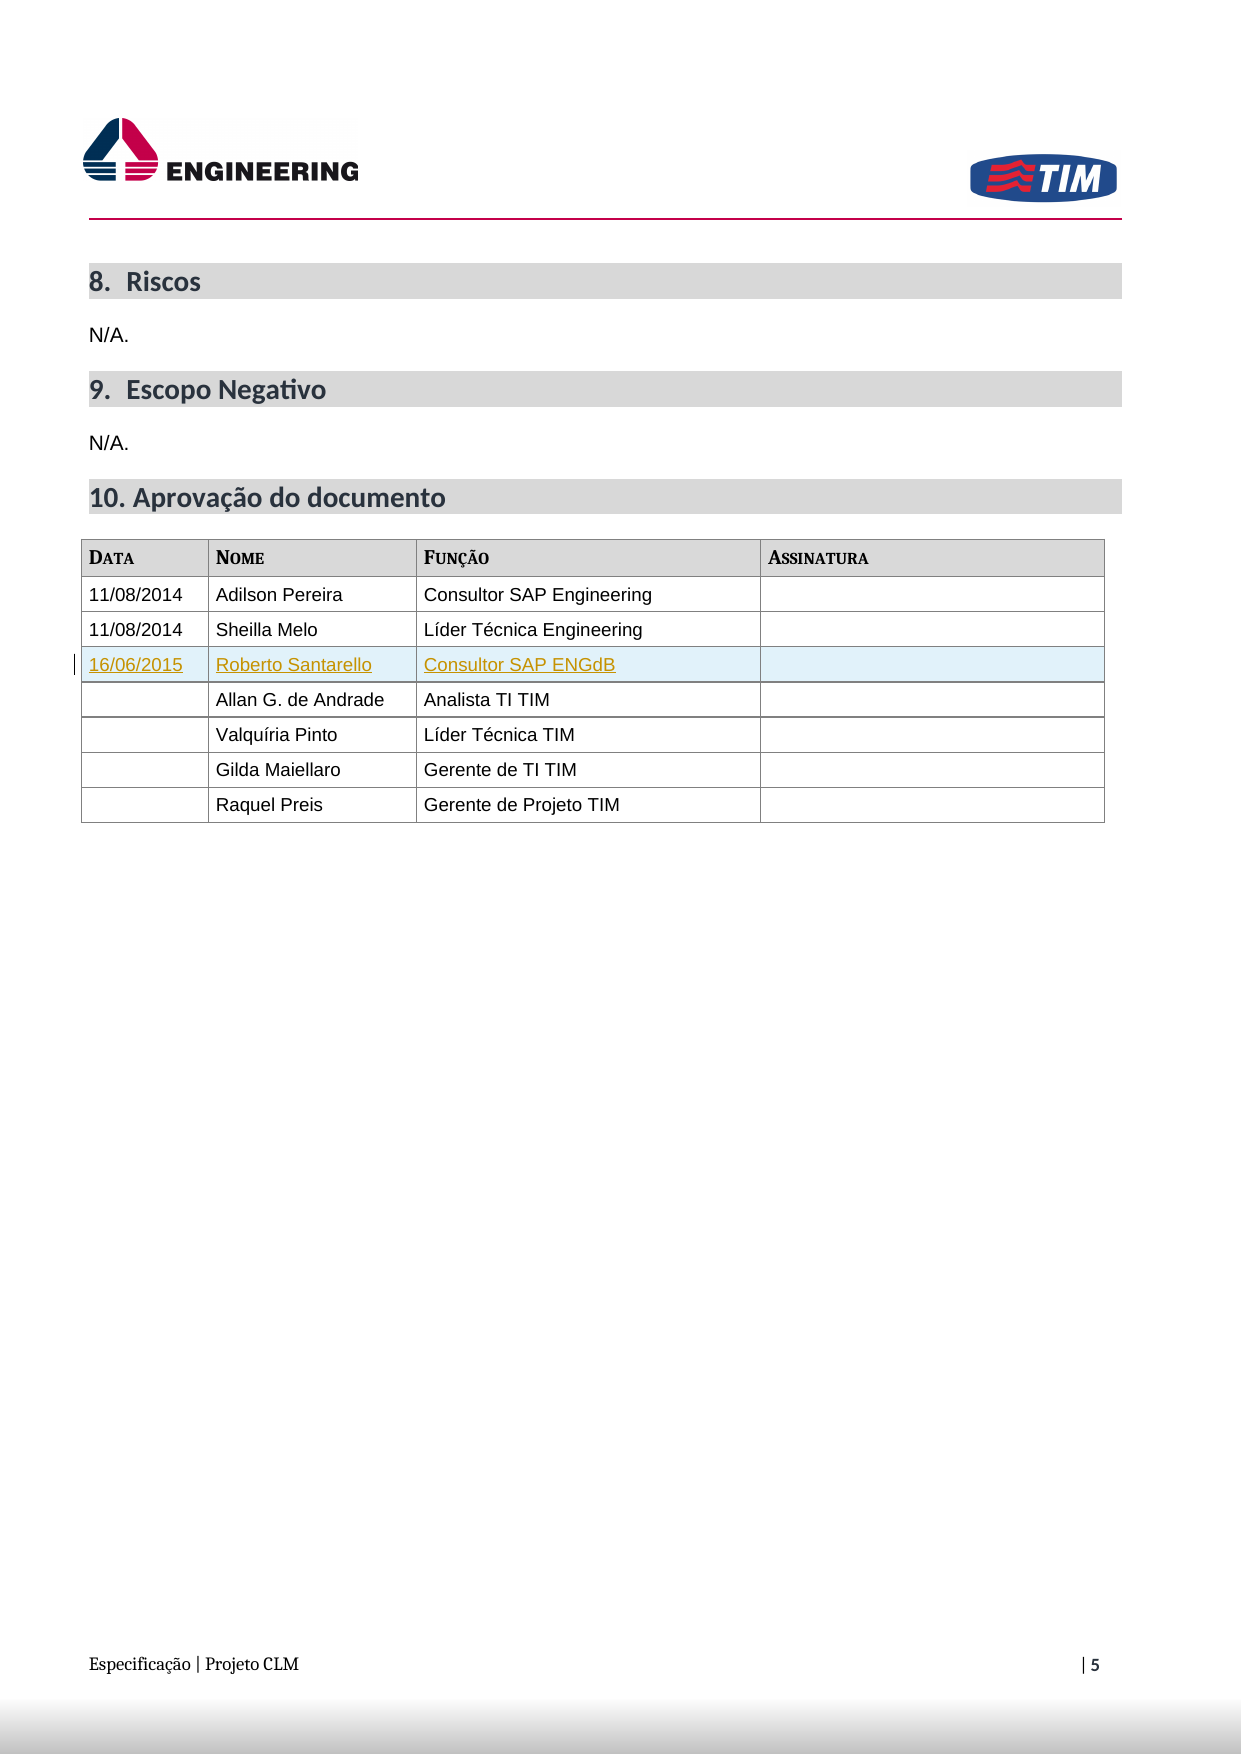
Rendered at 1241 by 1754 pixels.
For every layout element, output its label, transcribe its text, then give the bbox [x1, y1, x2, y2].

table_cell Raquel Preis [209, 788, 416, 822]
table_cell Allan G. de Andrade [209, 683, 416, 716]
table_header Nome [209, 540, 416, 576]
table_cell [82, 718, 208, 752]
text N/A. [89, 323, 1122, 347]
table_cell [82, 753, 208, 787]
table_cell Líder Técnica TIM [417, 718, 760, 752]
table_cell Líder Técnica Engineering [417, 612, 760, 646]
subtitle Aprovação do documento [89, 479, 1122, 514]
subtitle Riscos [89, 263, 1122, 299]
table_cell Sheilla Melo [209, 612, 416, 646]
table_cell [82, 788, 208, 822]
table_cell Valquíria Pinto [209, 718, 416, 752]
table_cell 11/08/2014 [82, 612, 208, 646]
text N/A. [89, 431, 1122, 455]
table_cell [761, 788, 1104, 822]
table_cell [761, 718, 1104, 752]
table_cell Gilda Maiellaro [209, 753, 416, 787]
table_cell [82, 683, 208, 716]
table_cell Gerente de Projeto TIM [417, 788, 760, 822]
table_cell [761, 577, 1104, 611]
subtitle Escopo Negativo [89, 371, 1122, 407]
table_cell Adilson Pereira [209, 577, 416, 611]
picture [83, 118, 358, 181]
table_cell [761, 612, 1104, 646]
table_cell Analista TI TIM [417, 683, 760, 716]
table_header Função [417, 540, 760, 576]
table_header Data [82, 540, 208, 576]
table_cell Consultor SAP Engineering [417, 577, 760, 611]
table_cell 11/08/2014 [82, 577, 208, 611]
table_cell [761, 753, 1104, 787]
table_header Assinatura [761, 540, 1104, 576]
table_cell [761, 683, 1104, 716]
table_cell Gerente de TI TIM [417, 753, 760, 787]
